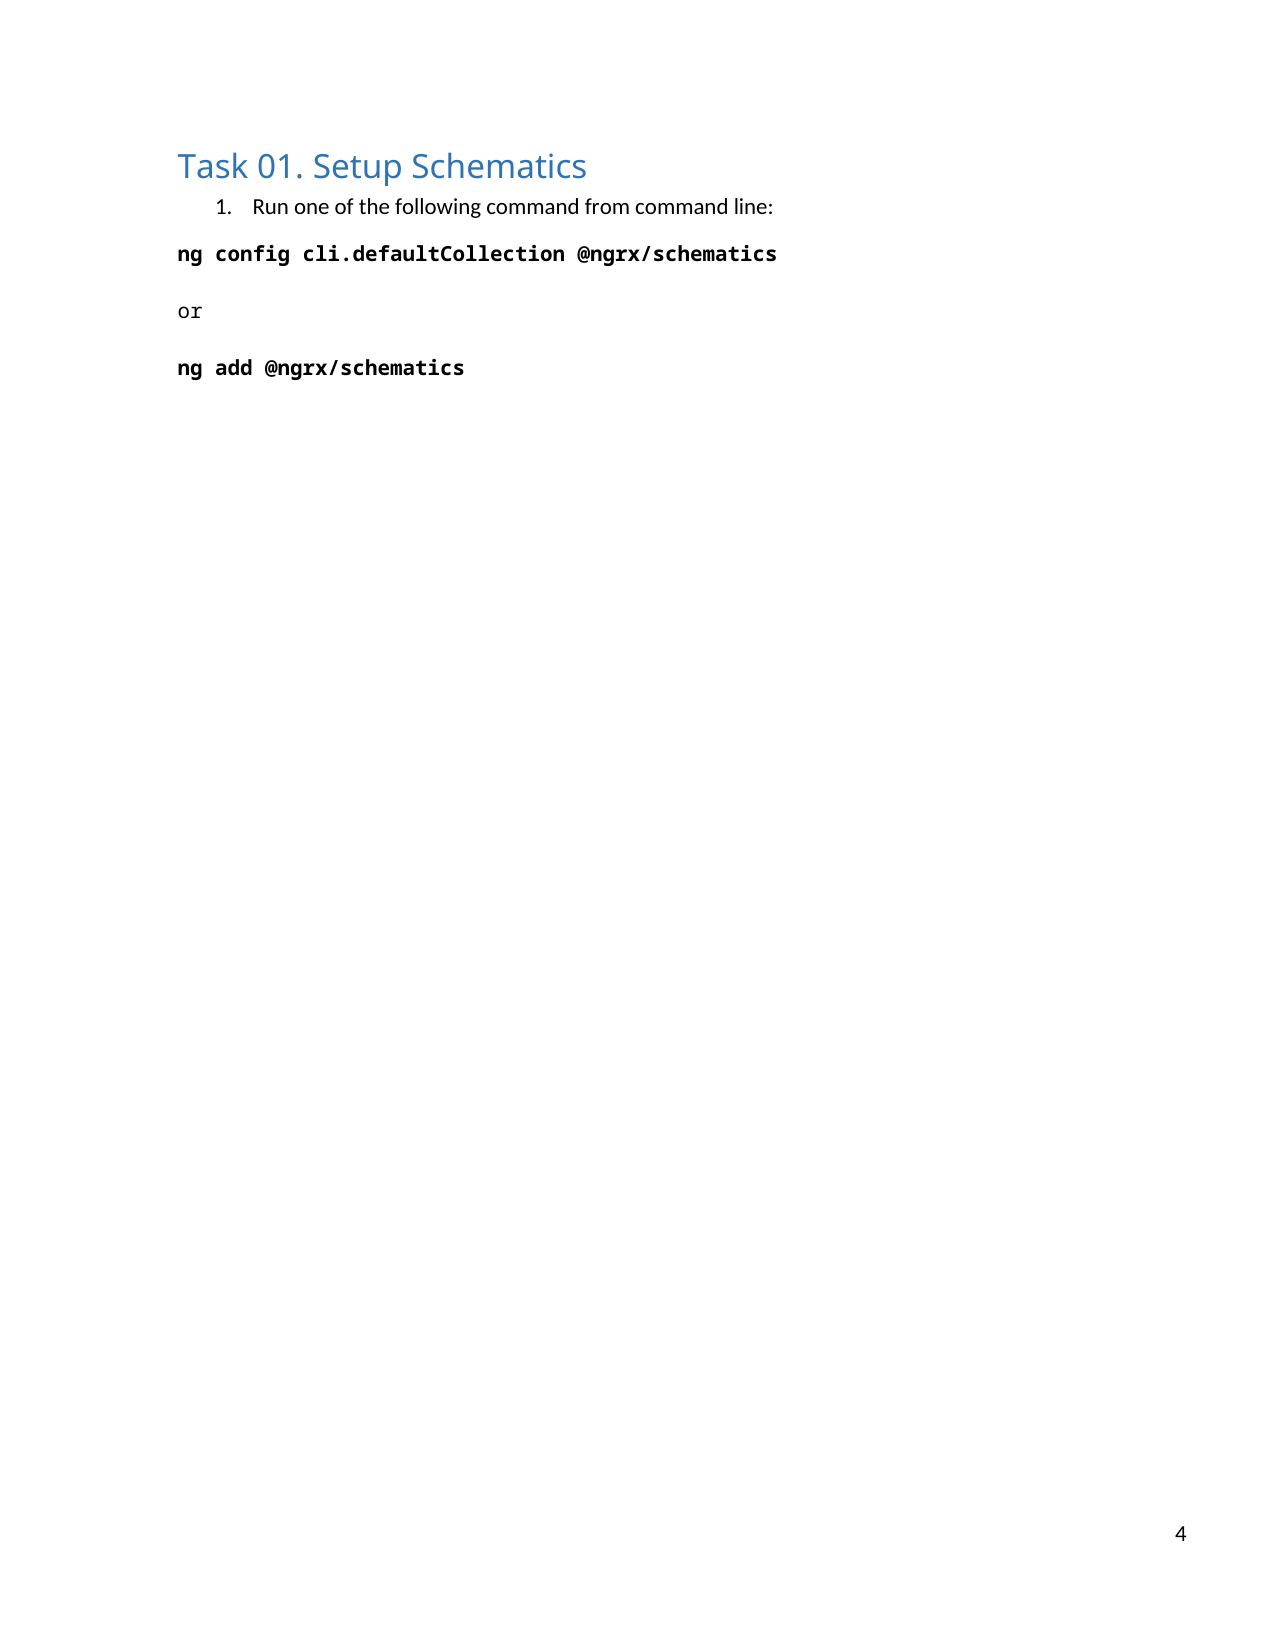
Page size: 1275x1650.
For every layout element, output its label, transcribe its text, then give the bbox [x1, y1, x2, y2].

subtitle Task 01. Setup Schematics [177, 143, 1186, 188]
text ng add @ngrx/schematics [177, 353, 1186, 381]
text ng config cli.defaultCollection @ngrx/schematics [177, 239, 1186, 267]
text or [177, 296, 1186, 324]
list Run one of the following command from command line: [215, 192, 1186, 220]
